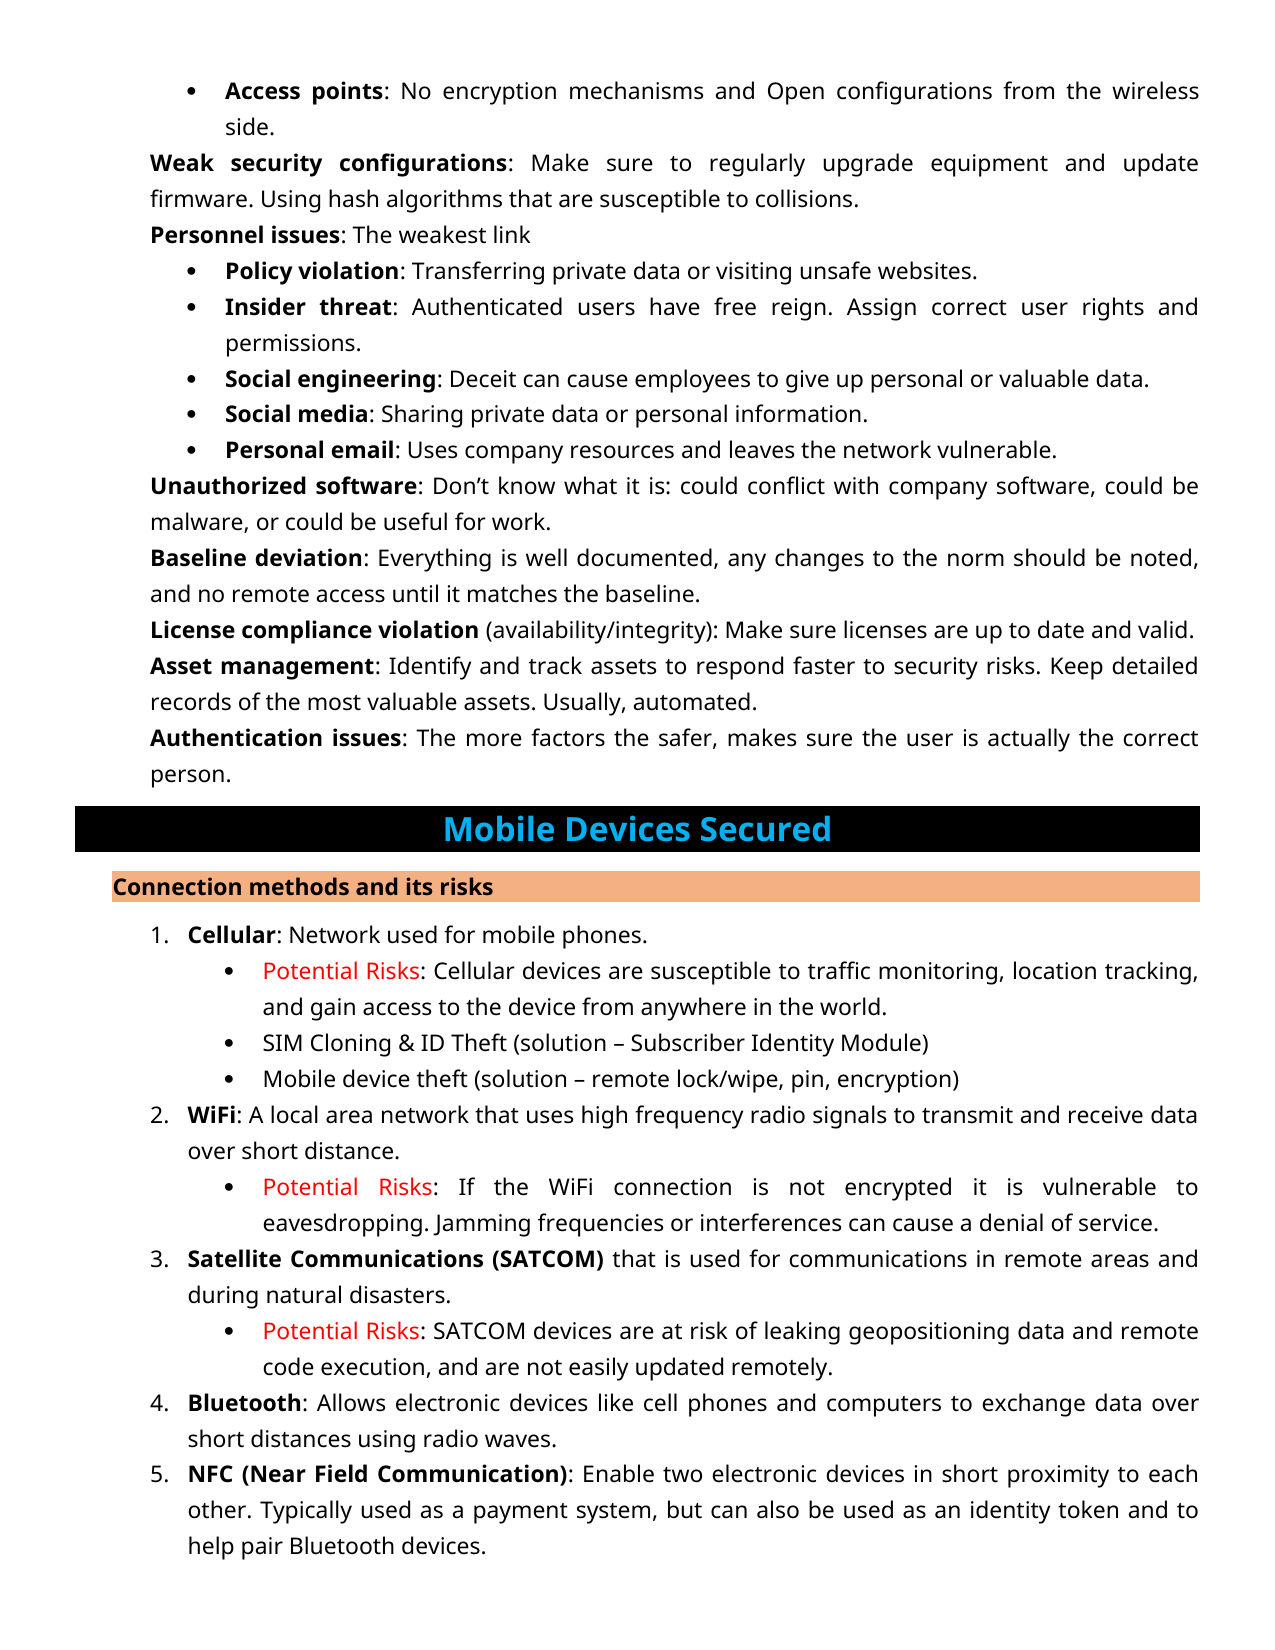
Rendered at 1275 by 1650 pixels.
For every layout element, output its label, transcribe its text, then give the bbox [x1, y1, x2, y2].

list Social engineering: Deceit can cause employees to give up personal or valuable data. [187, 362, 1200, 394]
text Unauthorized software: Don’t know what it is: could conflict with company software, could be malware, or could be useful for work. [150, 470, 1200, 537]
text License compliance violation (availability/integrity): Make sure licenses are up to date and valid. [150, 614, 1200, 645]
list Insider threat: Authenticated users have free reign. Assign correct user rights and permissions. [187, 291, 1200, 358]
text Asset management: Identify and track assets to respond faster to security risks. Keep detailed records of the most valuable assets. Usually, automated. [150, 650, 1200, 717]
list Access points: No encryption mechanisms and Open configurations from the wireless side. [187, 75, 1200, 142]
list Personal email: Uses company resources and leaves the network vulnerable. [187, 434, 1200, 466]
list Satellite Communications (SATCOM) that is used for communications in remote areas and during natural disasters. [150, 1243, 1200, 1310]
list WiFi: A local area network that uses high frequency radio signals to transmit and receive data over short distance. [150, 1099, 1200, 1166]
list Potential Risks: SATCOM devices are at risk of leaking geopositioning data and remote code execution, and are not easily updated remotely. [225, 1315, 1200, 1382]
text Baseline deviation: Everything is well documented, any changes to the norm should be noted, and no remote access until it matches the baseline. [150, 542, 1200, 609]
list Potential Risks: Cellular devices are susceptible to traffic monitoring, location tracking, and gain access to the device from anywhere in the world. [225, 955, 1200, 1022]
text Authentication issues: The more factors the safer, makes sure the user is actually the correct person. [150, 722, 1200, 789]
text Personnel issues: The weakest link [150, 219, 1200, 250]
list Bluetooth: Allows electronic devices like cell phones and computers to exchange data over short distances using radio waves. [150, 1387, 1200, 1454]
list Social media: Sharing private data or personal information. [187, 398, 1200, 430]
list Mobile device theft (solution – remote lock/wipe, pin, encryption) [225, 1063, 1200, 1094]
list Policy violation: Transferring private data or visiting unsafe websites. [187, 255, 1200, 286]
list NFC (Near Field Communication): Enable two electronic devices in short proximity to each other. Typically used as a payment system, but can also be used as an identity token and to help pair Bluetooth devices. [150, 1458, 1200, 1562]
list Cellular: Network used for mobile phones. [150, 919, 1200, 951]
list Potential Risks: If the WiFi connection is not encrypted it is vulnerable to eavesdropping. Jamming frequencies or interferences can cause a denial of service. [225, 1171, 1200, 1238]
subtitle Connection methods and its risks [112, 871, 1200, 902]
subtitle Mobile Devices Secured [75, 806, 1200, 852]
list SIM Cloning & ID Theft (solution – Subscriber Identity Module) [225, 1027, 1200, 1058]
text Weak security configurations: Make sure to regularly upgrade equipment and update firmware. Using hash algorithms that are susceptible to collisions. [150, 147, 1200, 214]
